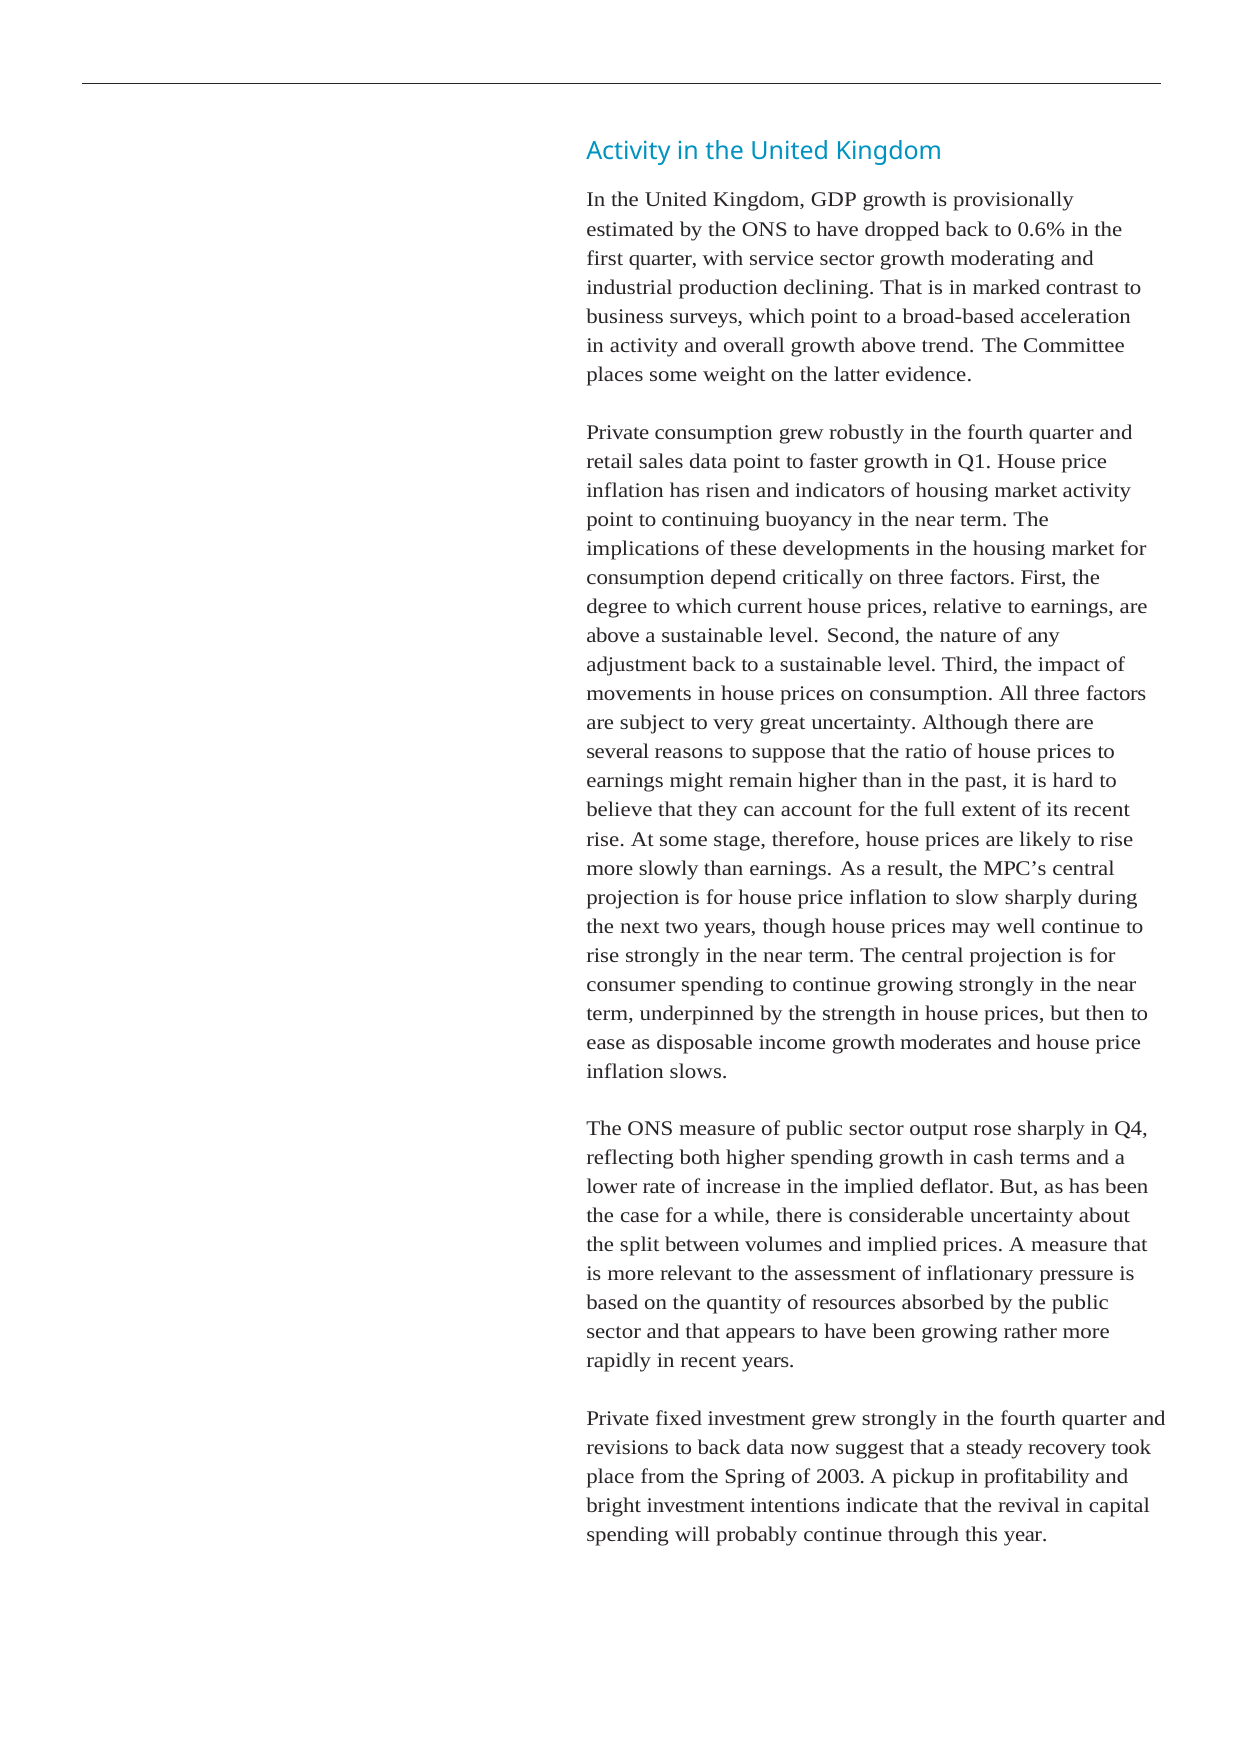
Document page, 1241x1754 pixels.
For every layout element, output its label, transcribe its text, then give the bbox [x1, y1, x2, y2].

text Private fixed investment grew strongly in the fourth quarter and revisions to back data now suggest that a steady recovery took place from the Spring of 2003. A pickup in profitability and bright investment intentions indicate that the revival in capital spending will probably continue through this year. [586, 1406, 1176, 1546]
subtitle Activity in the United Kingdom [586, 132, 1176, 167]
text The ONS measure of public sector output rose sharply in Q4, reflecting both higher spending growth in cash terms and a lower rate of increase in the implied deflator. But, as has been the case for a while, there is considerable uncertainty about the split between volumes and implied prices. A measure that is more relevant to the assessment of inflationary pressure is based on the quantity of resources absorbed by the public sector and that appears to have been growing rather more rapidly in recent years. [586, 1116, 1159, 1372]
text In the United Kingdom, GDP growth is provisionally estimated by the ONS to have dropped back to 0.6% in the first quarter, with service sector growth moderating and industrial production declining. That is in marked contrast to business surveys, which point to a broad-based acceleration in activity and overall growth above trend. The Committee places some weight on the latter evidence. [586, 187, 1142, 386]
text Private consumption grew robustly in the fourth quarter and retail sales data point to faster growth in Q1. House price inflation has risen and indicators of housing market activity point to continuing buoyancy in the near term. The implications of these developments in the housing market for consumption depend critically on three factors. First, the degree to which current house prices, relative to earnings, are above a sustainable level. Second, the nature of any adjustment back to a sustainable level. Third, the impact of movements in house prices on consumption. All three factors are subject to very great uncertainty. Although there are several reasons to suppose that the ratio of house prices to earnings might remain higher than in the past, it is hard to believe that they can account for the full extent of its recent rise. At some stage, therefore, house prices are likely to rise more slowly than earnings. As a result, the MPC’s central projection is for house price inflation to slow sharply during the next two years, though house prices may well continue to rise strongly in the near term. The central projection is for consumer spending to continue growing strongly in the near term, underpinned by the strength in house prices, but then to ease as disposable income growth moderates and house price inflation slows. [586, 419, 1159, 1083]
